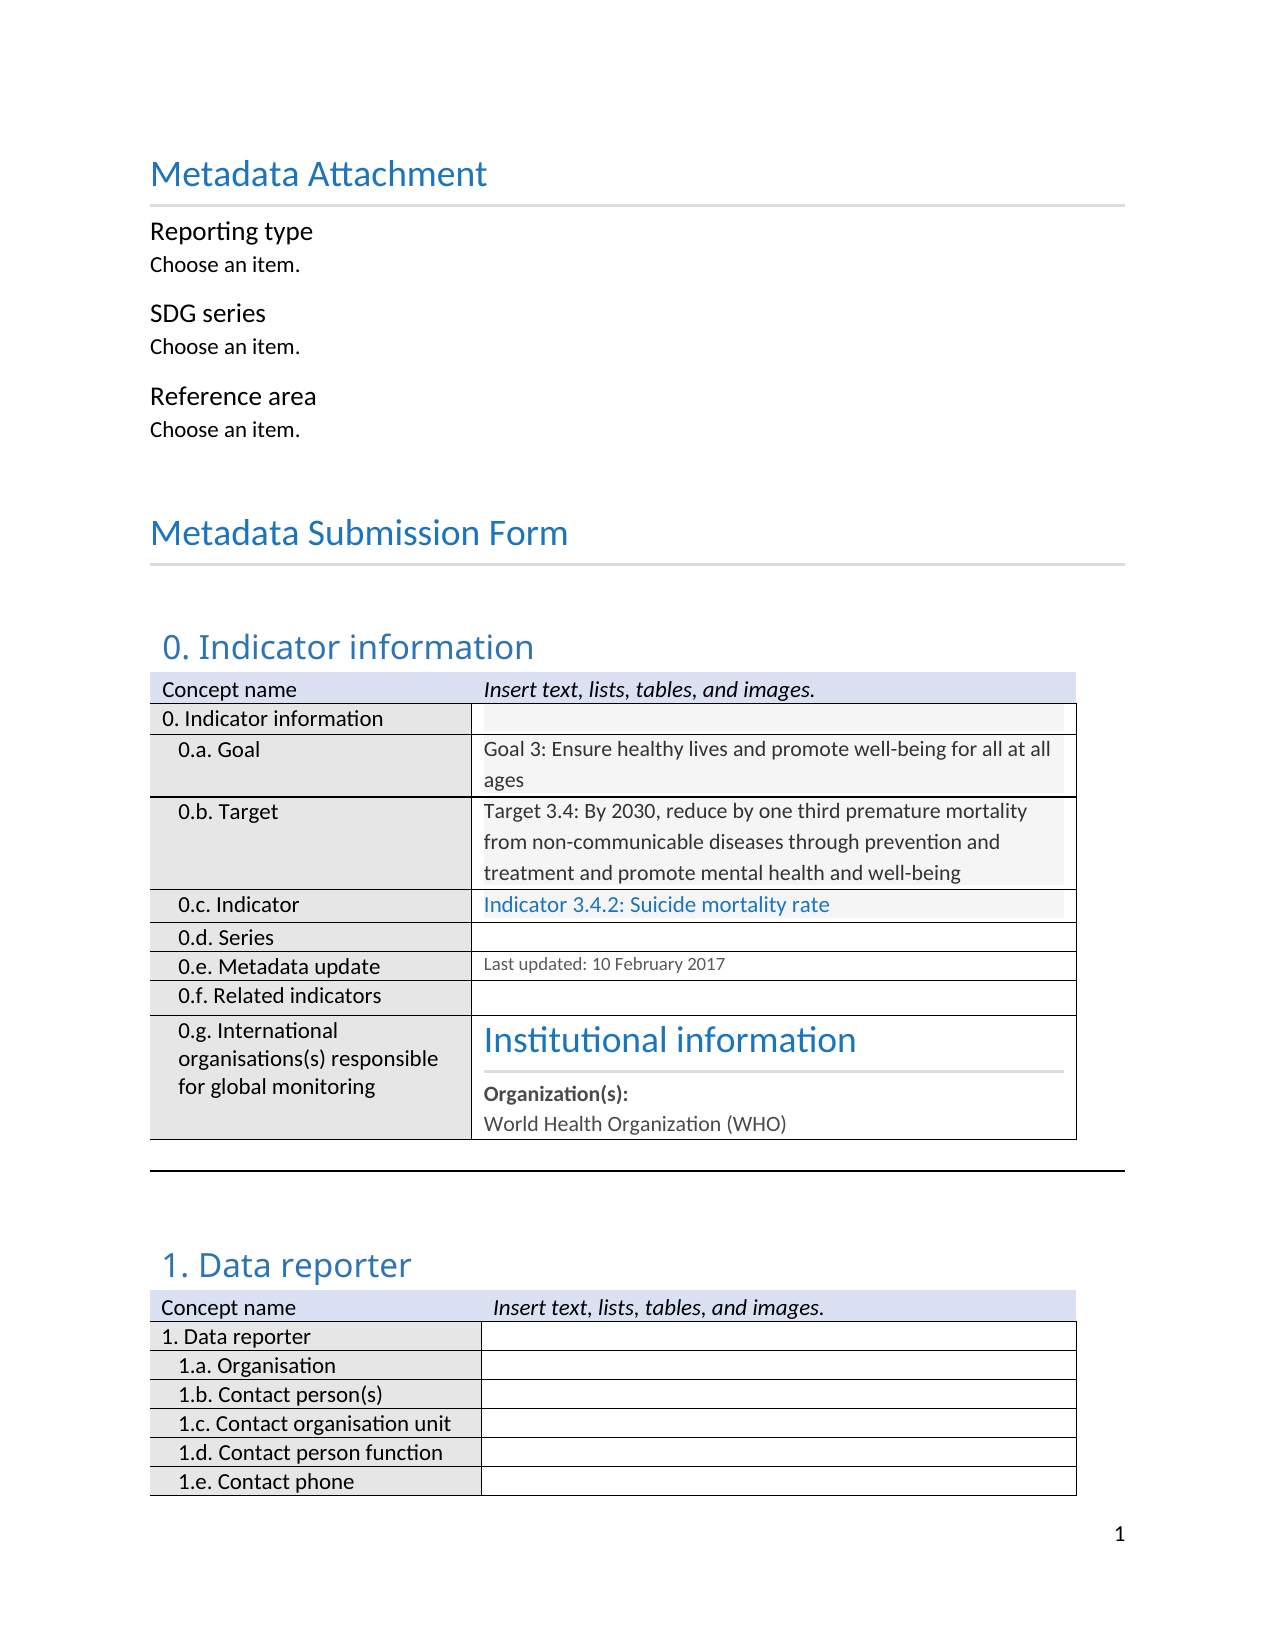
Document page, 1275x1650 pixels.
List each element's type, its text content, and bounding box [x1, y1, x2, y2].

table_cell Last updated: 10 February 2017 [472, 952, 1076, 980]
table_cell Insert text, lists, tables, and images. [482, 1290, 1076, 1321]
table_cell 1.d. Contact person function [150, 1438, 481, 1466]
table_cell [482, 1467, 1076, 1495]
table_cell 0.e. Metadata update [150, 952, 471, 980]
table_cell 0.d. Series [150, 923, 471, 951]
text SDG series [150, 297, 1125, 330]
table_cell 1.b. Contact person(s) [150, 1380, 481, 1408]
text Metadata Attachment [150, 150, 1125, 204]
table_cell 1.e. Contact phone [150, 1467, 481, 1495]
table_cell 0.f. Related indicators [150, 981, 471, 1015]
table_cell Goal 3: Ensure healthy lives and promote well-being for all at all ages [472, 735, 1076, 796]
table_cell Concept name [150, 1290, 482, 1321]
table_cell 0.b. Target [150, 798, 471, 889]
table_cell [482, 1438, 1076, 1466]
table_cell 0. Indicator information [150, 704, 471, 734]
table_cell 1.c. Contact organisation unit [150, 1409, 481, 1437]
table_header 1. Data reporter [150, 1238, 1076, 1290]
table_cell [482, 1380, 1076, 1408]
table_cell [482, 1351, 1076, 1379]
table_cell Institutional information Organization(s): World Health Organization (WHO) [472, 1016, 1076, 1139]
table_cell [482, 1409, 1076, 1437]
table_cell 0.c. Indicator [150, 890, 471, 922]
table_cell [472, 704, 1076, 734]
table_cell Concept name [150, 672, 472, 703]
text Reference area [150, 379, 1125, 412]
table_cell [482, 1322, 1076, 1350]
table_header 0. Indicator information [150, 620, 1076, 672]
table_cell [472, 981, 1076, 1015]
table_cell Insert text, lists, tables, and images. [472, 672, 1076, 703]
text Metadata Submission Form [150, 508, 1125, 563]
table_cell Target 3.4: By 2030, reduce by one third premature mortality from non-communicable diseases through prevention and treatment and promote mental health and well-being [472, 798, 1076, 889]
table_cell [472, 923, 1076, 951]
table_cell 1. Data reporter [150, 1322, 481, 1350]
table_cell Indicator 3.4.2: Suicide mortality rate [472, 890, 1076, 922]
table_cell 1.a. Organisation [150, 1351, 481, 1379]
table_cell 0.g. International organisations(s) responsible for global monitoring [150, 1016, 471, 1139]
table_cell 0.a. Goal [150, 735, 471, 796]
text Reporting type [150, 214, 1125, 247]
